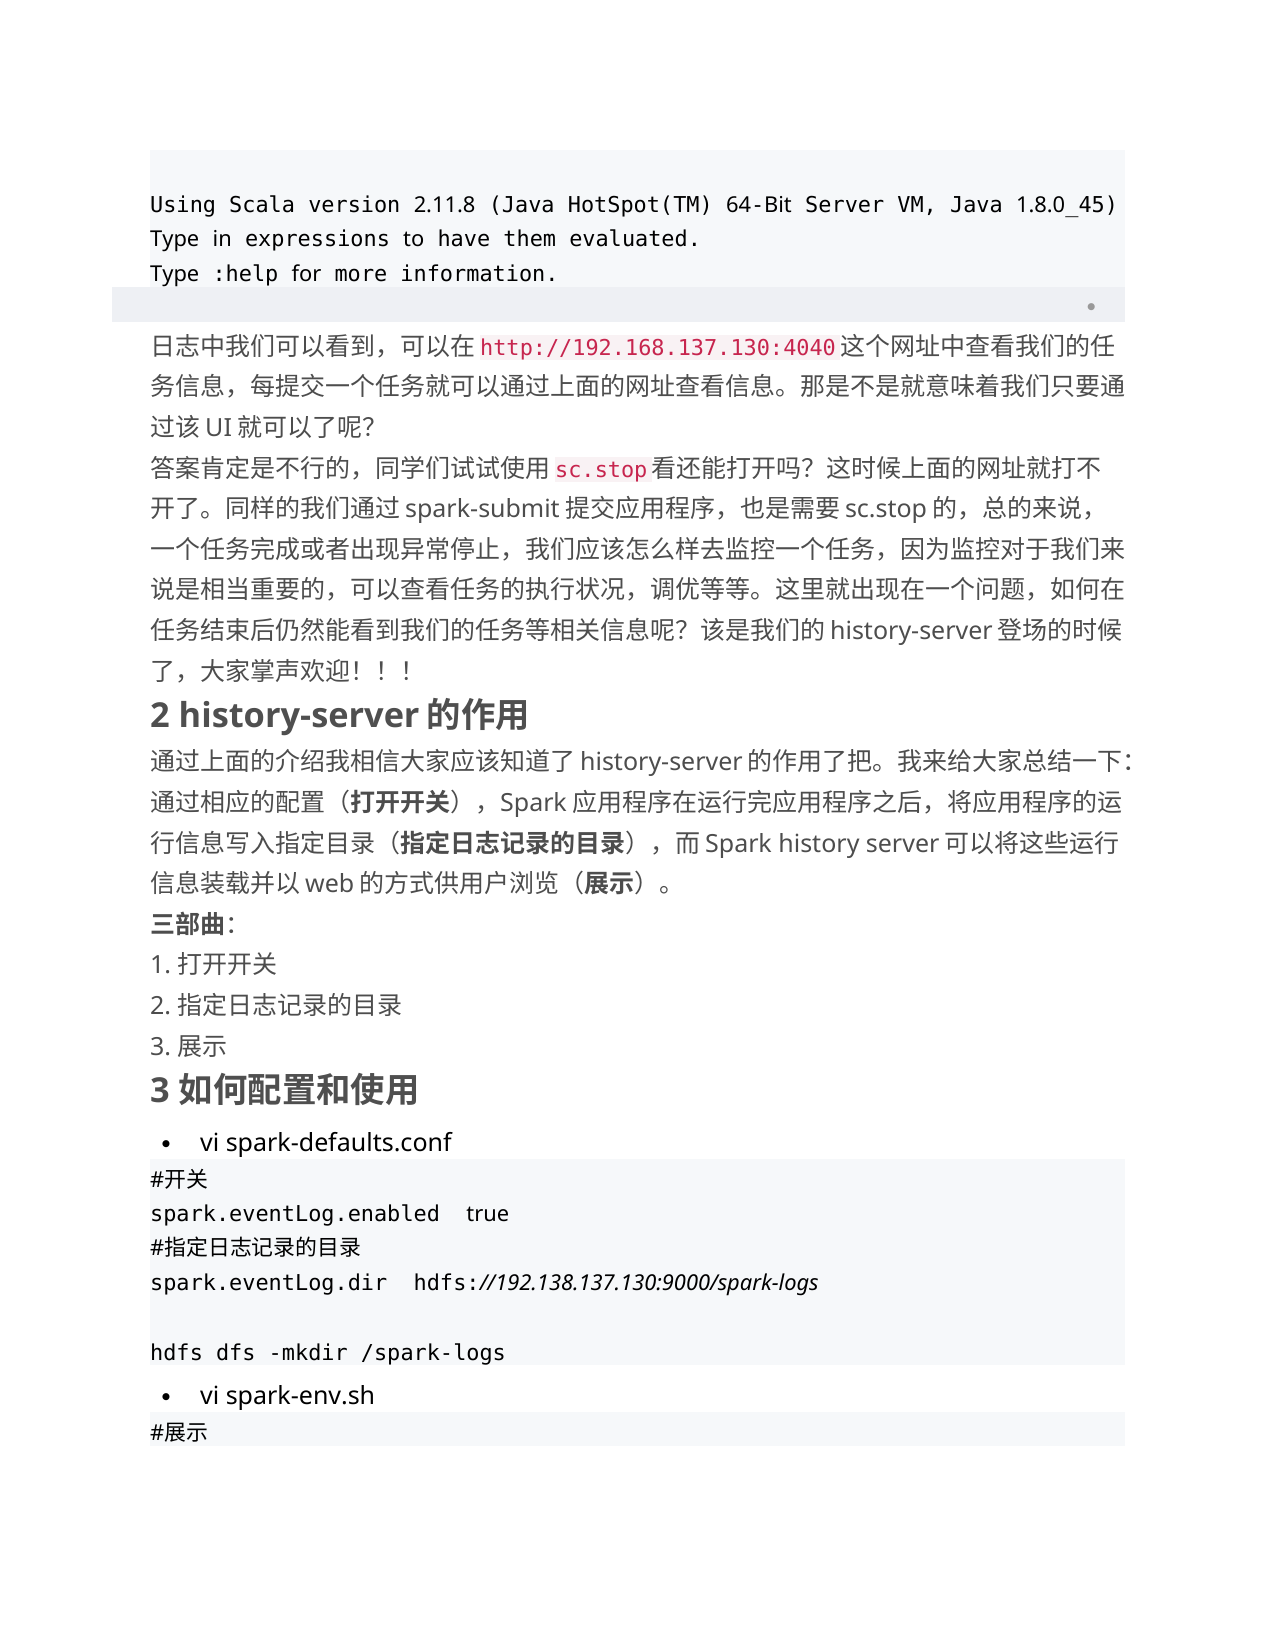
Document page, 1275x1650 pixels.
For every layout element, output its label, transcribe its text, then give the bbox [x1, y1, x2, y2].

text 日志中我们可以看到，可以在http://192.168.137.130:4040这个网址中查看我们的任务信息，每提交一个任务就可以通过上面的网址查看信息。那是不是就意味着我们只要通过该UI就可以了呢？ 答案肯定是不行的，同学们试试使用sc.stop看还能打开吗？这时候上面的网址就打不开了。同样的我们通过spark-submit提交应用程序，也是需要sc.stop的，总的来说，一个任务完成或者出现异常停止，我们应该怎么样去监控一个任务，因为监控对于我们来说是相当重要的，可以查看任务的执行状况，调优等等。这里就出现在一个问题，如何在任务结束后仍然能看到我们的任务等相关信息呢？该是我们的history-server登场的时候了，大家掌声欢迎！！！ [150, 322, 1125, 687]
text 通过上面的介绍我相信大家应该知道了history-server的作用了把。我来给大家总结一下：通过相应的配置（打开开关），Spark应用程序在运行完应用程序之后，将应用程序的运行信息写入指定目录（指定日志记录的目录），而Spark history server可以将这些运行信息装载并以web的方式供用户浏览（展示）。 三部曲： 1. 打开开关 2. 指定日志记录的目录 3. 展示 [150, 737, 1125, 1062]
text #指定日志记录的目录 [150, 1228, 1125, 1262]
text spark.eventLog.enabled true [150, 1193, 1125, 1228]
text 3 如何配置和使用 [150, 1062, 1125, 1112]
list vi spark-defaults.conf [162, 1125, 1125, 1159]
text #展示 [150, 1412, 1125, 1446]
text spark.eventLog.dir hdfs://192.138.137.130:9000/spark-logs [150, 1262, 1125, 1297]
text Using Scala version 2.11.8 (Java HotSpot(TM) 64-Bit Server VM, Java 1.8.0_45) [150, 184, 1125, 219]
list vi spark-env.sh [162, 1378, 1125, 1412]
text #开关 [150, 1159, 1125, 1193]
text hdfs dfs -mkdir /spark-logs [150, 1331, 1125, 1365]
text Type in expressions to have them evaluated. [150, 219, 1125, 253]
text Type :help for more information. [150, 253, 1125, 287]
text 2 history-server的作用 [150, 687, 1125, 737]
